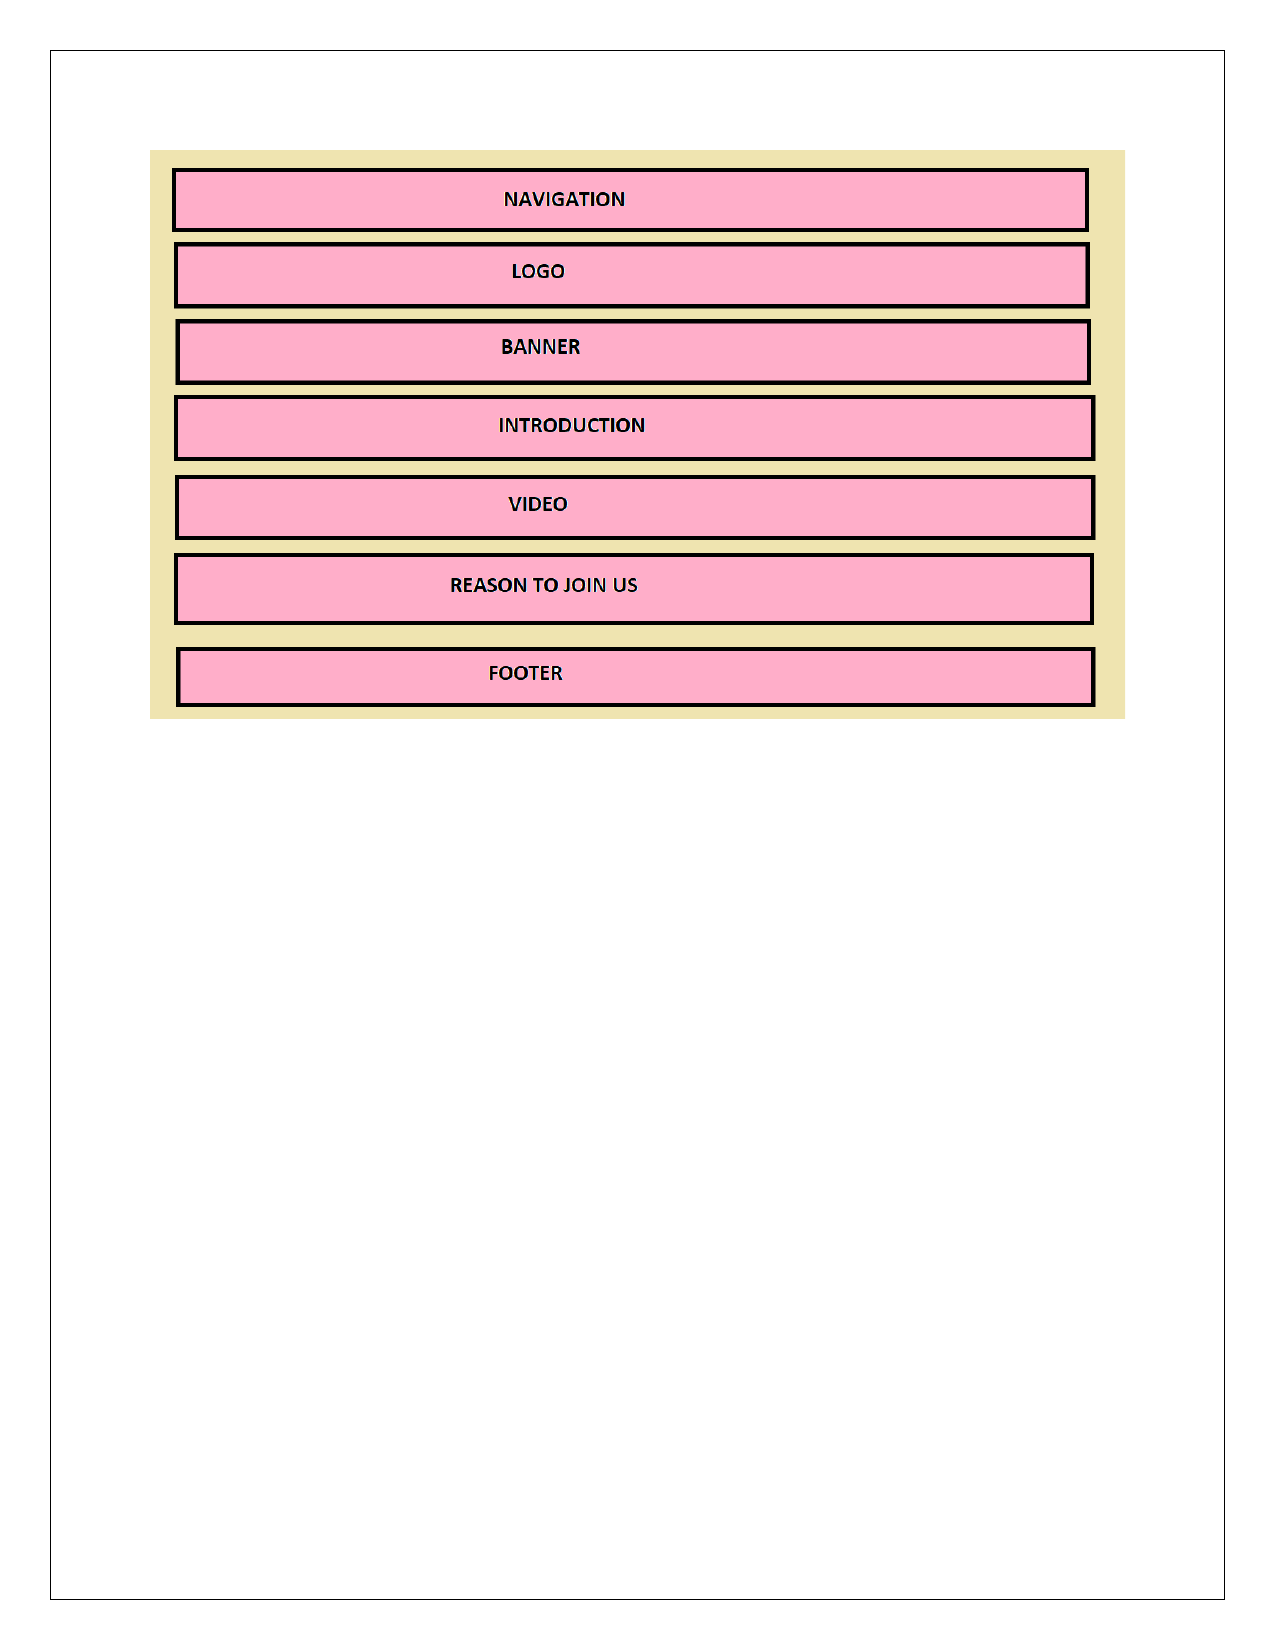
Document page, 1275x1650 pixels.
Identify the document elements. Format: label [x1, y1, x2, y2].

picture [150, 150, 1125, 719]
